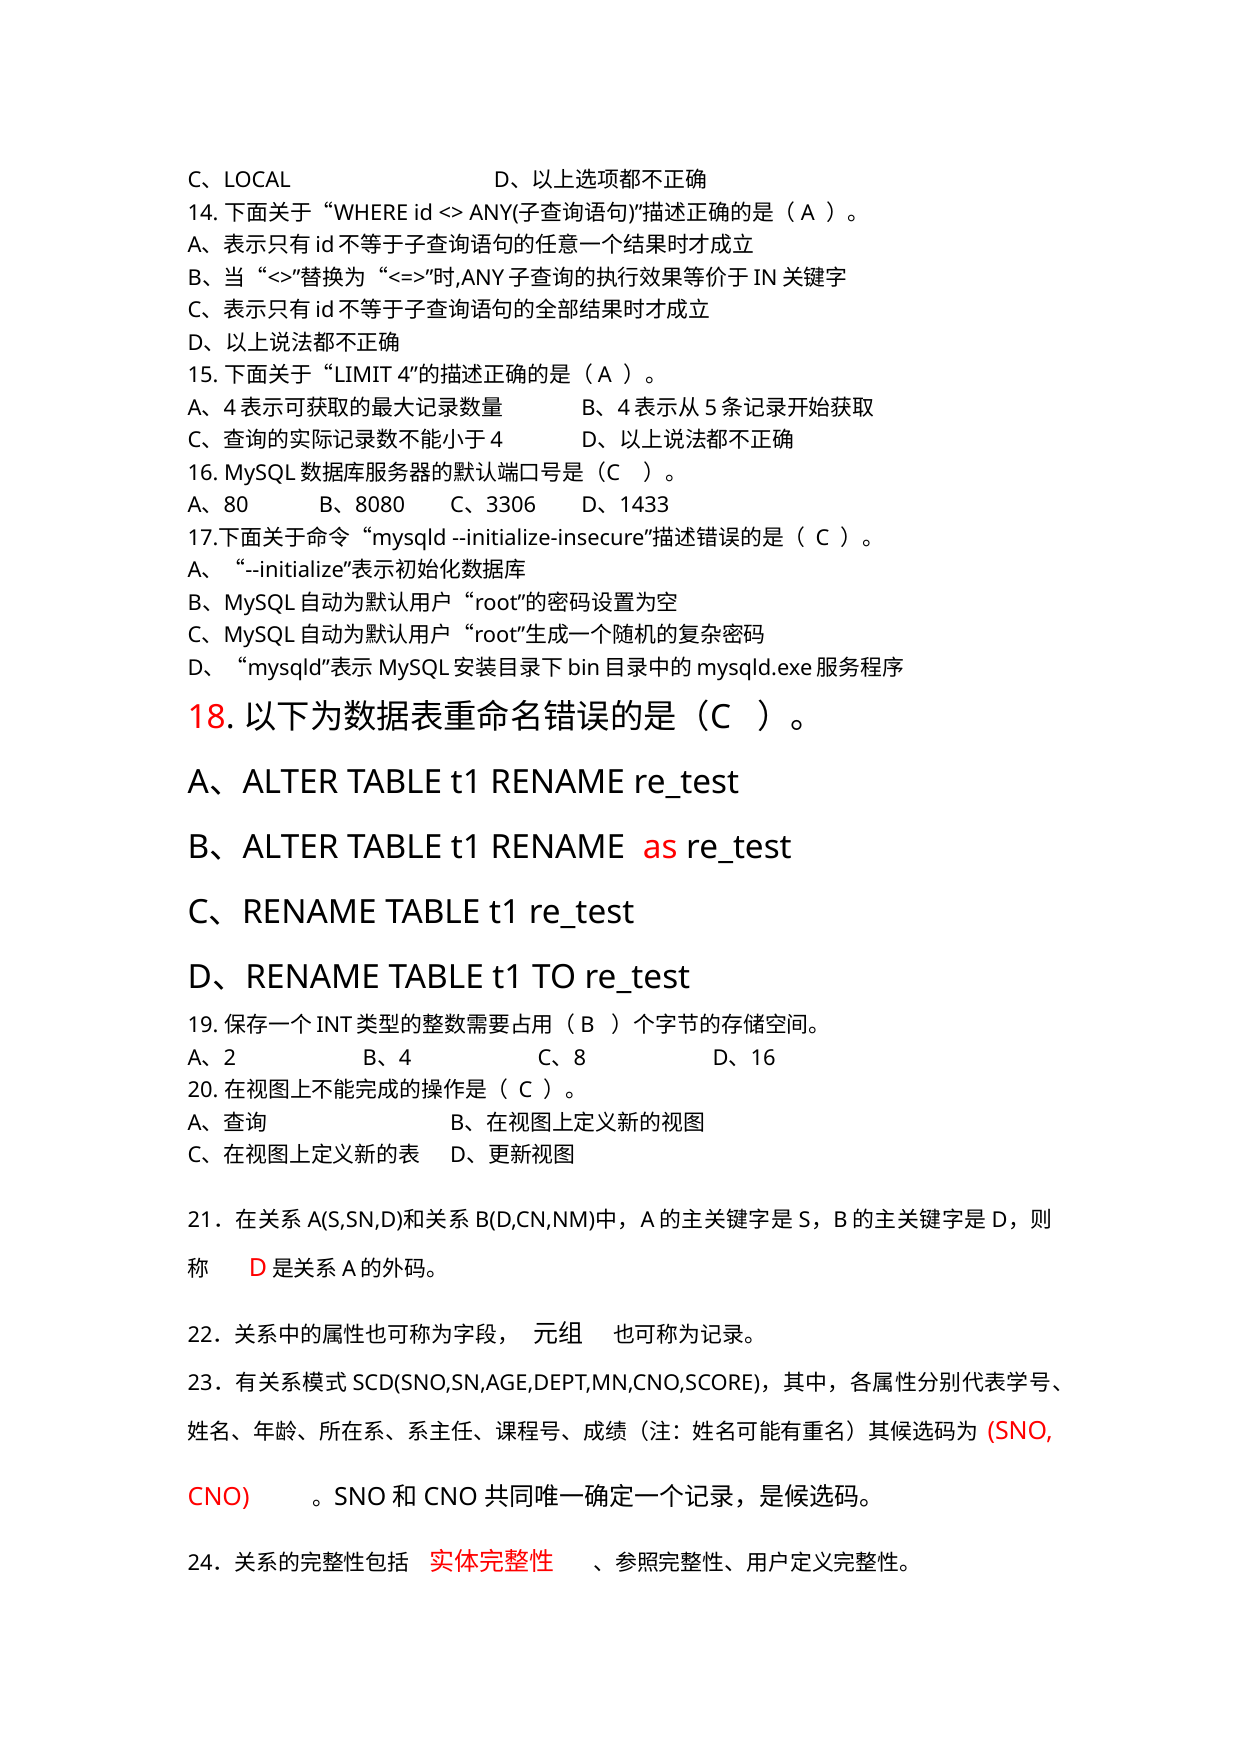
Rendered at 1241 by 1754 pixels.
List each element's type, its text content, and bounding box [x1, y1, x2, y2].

text B、ALTER TABLE t1 RENAME as re_test [187, 812, 1053, 877]
text D、“mysqld”表示MySQL安装目录下bin目录中的mysqld.exe服务程序 [187, 649, 1053, 682]
text 21．在关系A(S,SN,D)和关系B(D,CN,NM)中，A的主关键字是S，B的主关键字是D，则称 D是关系A的外码。 [187, 1202, 1053, 1299]
text D、RENAME TABLE t1 TO re_test [187, 942, 1053, 1007]
text C、MySQL自动为默认用户“root”生成一个随机的复杂密码 [187, 617, 1053, 649]
text 14. 下面关于“WHERE id <> ANY(子查询语句)”描述正确的是（ A ）。 [187, 194, 1053, 227]
text A、查询 B、在视图上定义新的视图 [187, 1104, 1053, 1137]
text 20. 在视图上不能完成的操作是（ C ）。 [187, 1072, 1053, 1104]
text C、表示只有id不等于子查询语句的全部结果时才成立 [187, 292, 1053, 324]
text 24．关系的完整性包括 实体完整性 、参照完整性、用户定义完整性。 [187, 1527, 1053, 1592]
text C、查询的实际记录数不能小于4 D、以上说法都不正确 [187, 422, 1053, 454]
text 16. MySQL数据库服务器的默认端口号是（C ）。 [187, 454, 1053, 487]
text 23．有关系模式SCD(SNO,SN,AGE,DEPT,MN,CNO,SCORE)，其中，各属性分别代表学号、姓名、年龄、所在系、系主任、课程号、成绩（注：姓名可能有重名）其候选码为 (SNO, CNO) 。SNO 和 CNO 共同唯一确定一个记录，是候选码。 [187, 1364, 1053, 1527]
text B、MySQL自动为默认用户“root”的密码设置为空 [187, 584, 1053, 617]
text 22．关系中的属性也可称为字段， 元组 也可称为记录。 [187, 1299, 1053, 1364]
text A、ALTER TABLE t1 RENAME re_test [187, 747, 1053, 812]
text D、以上说法都不正确 [187, 324, 1053, 357]
text 19. 保存一个INT类型的整数需要占用（ B ）个字节的存储空间。 [187, 1007, 1053, 1039]
text 18. 以下为数据表重命名错误的是（C ）。 [187, 682, 1053, 747]
text 17.下面关于命令“mysqld --initialize-insecure”描述错误的是（ C ）。 [187, 519, 1053, 552]
text A、2 B、4 C、8 D、16 [187, 1039, 1053, 1072]
text C、RENAME TABLE t1 re_test [187, 877, 1053, 942]
text 15. 下面关于“LIMIT 4”的描述正确的是（ A ）。 [187, 357, 1053, 389]
text A、4表示可获取的最大记录数量 B、4表示从5条记录开始获取 [187, 389, 1053, 422]
text A、表示只有id不等于子查询语句的任意一个结果时才成立 [187, 227, 1053, 259]
text A、80 B、8080 C、3306 D、1433 [187, 487, 1053, 519]
text C、LOCAL D、以上选项都不正确 [187, 162, 1053, 194]
text B、当“<>”替换为“<=>”时,ANY子查询的执行效果等价于IN关键字 [187, 259, 1053, 292]
text C、在视图上定义新的表 D、更新视图 [187, 1137, 1053, 1169]
text A、“--initialize”表示初始化数据库 [187, 552, 1053, 584]
